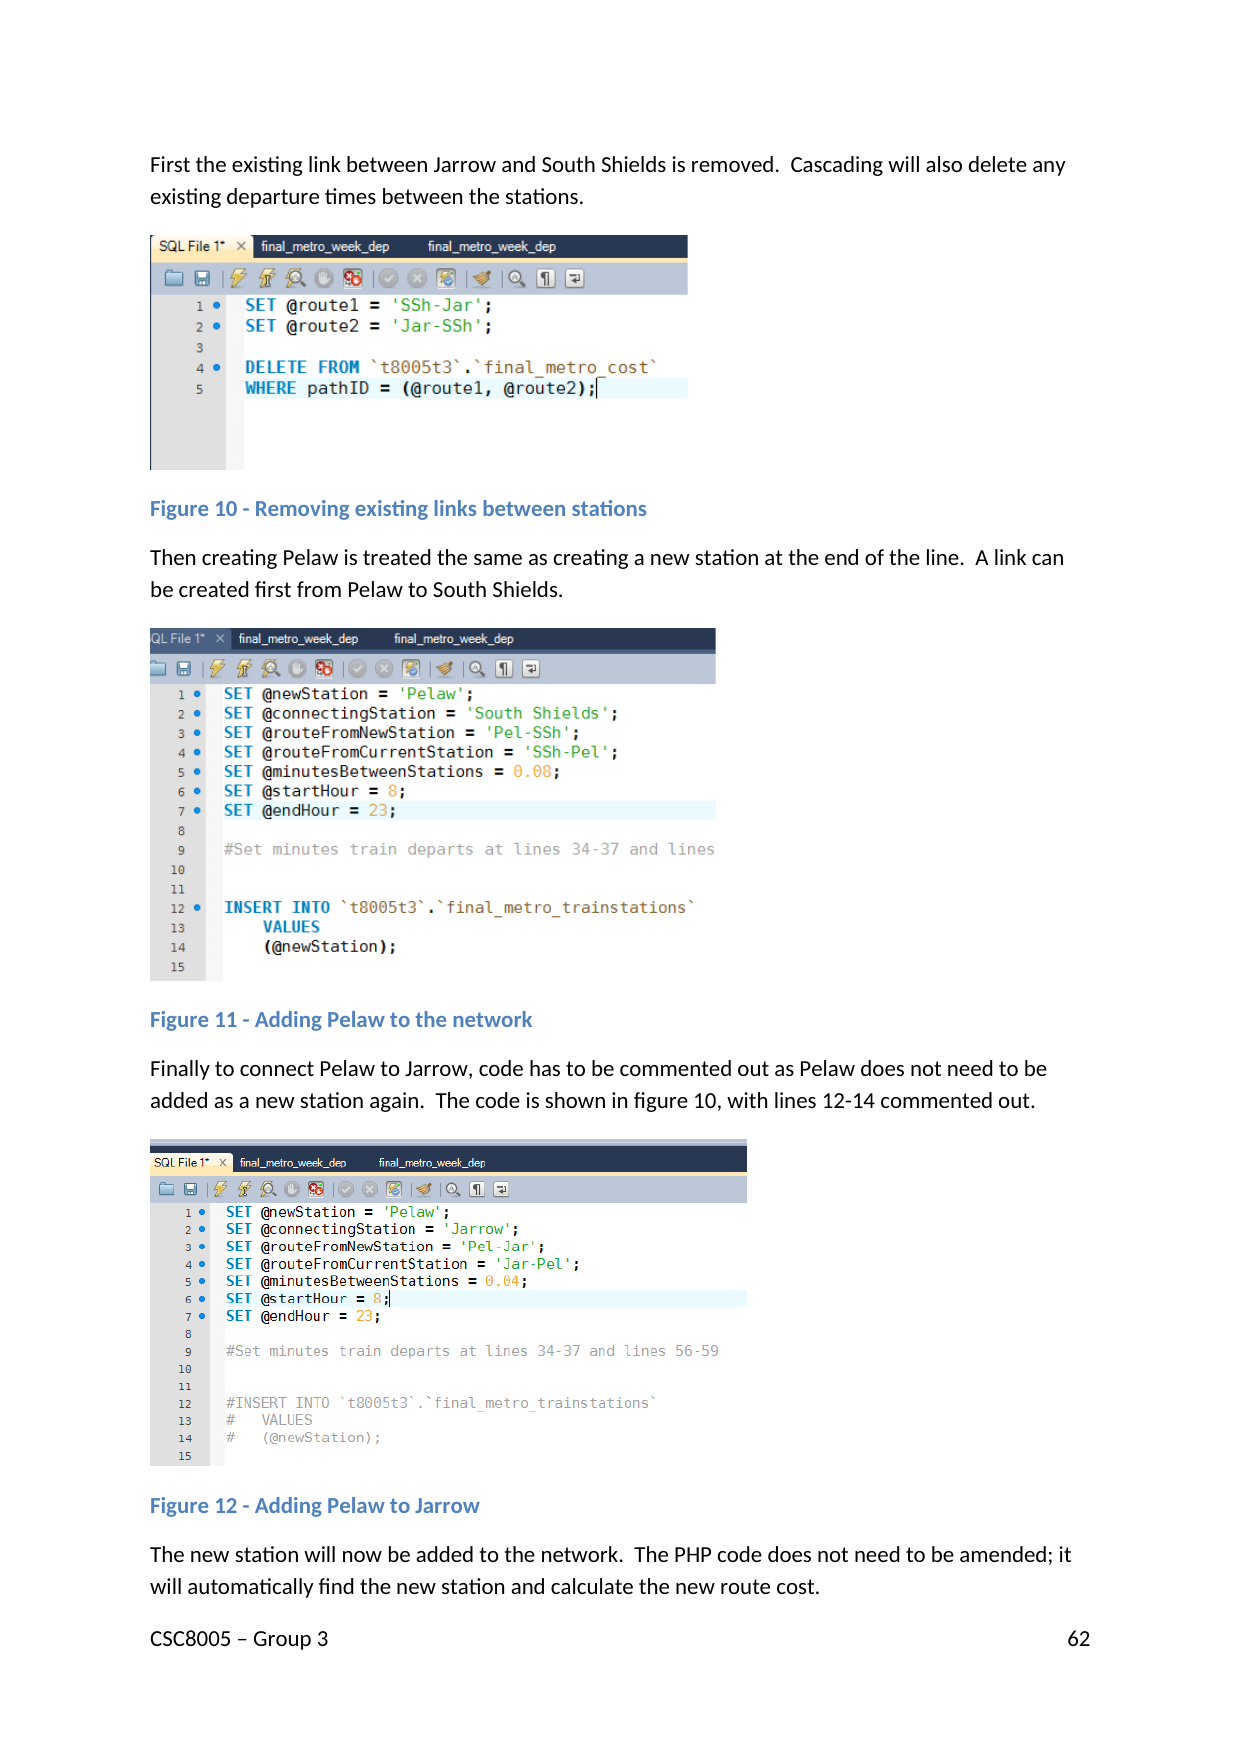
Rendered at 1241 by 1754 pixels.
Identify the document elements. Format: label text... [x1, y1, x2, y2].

picture [150, 1139, 747, 1466]
text Figure 10 - Removing existing links between stations [150, 494, 1090, 523]
picture [150, 628, 716, 981]
text Figure 12 - Adding Pelaw to Jarrow [150, 1491, 1090, 1519]
text The new station will now be added to the network. The PHP code does not need to be amended; it will automatically find the new station and calculate the new route cost. [150, 1540, 1090, 1600]
text Figure 11 - Adding Pelaw to the network [150, 1005, 1090, 1033]
picture [150, 235, 688, 470]
text Then creating Pelaw is treated the same as creating a new station at the end of the line. A link can be created first from Pelaw to South Shields. [150, 543, 1090, 604]
text Finally to connect Pelaw to Jarrow, code has to be commented out as Pelaw does not need to be added as a new station again. The code is shown in figure 10, with lines 12-14 commented out. [150, 1054, 1090, 1114]
text First the existing link between Jarrow and South Shields is removed. Cascading will also delete any existing departure times between the stations. [150, 150, 1090, 210]
